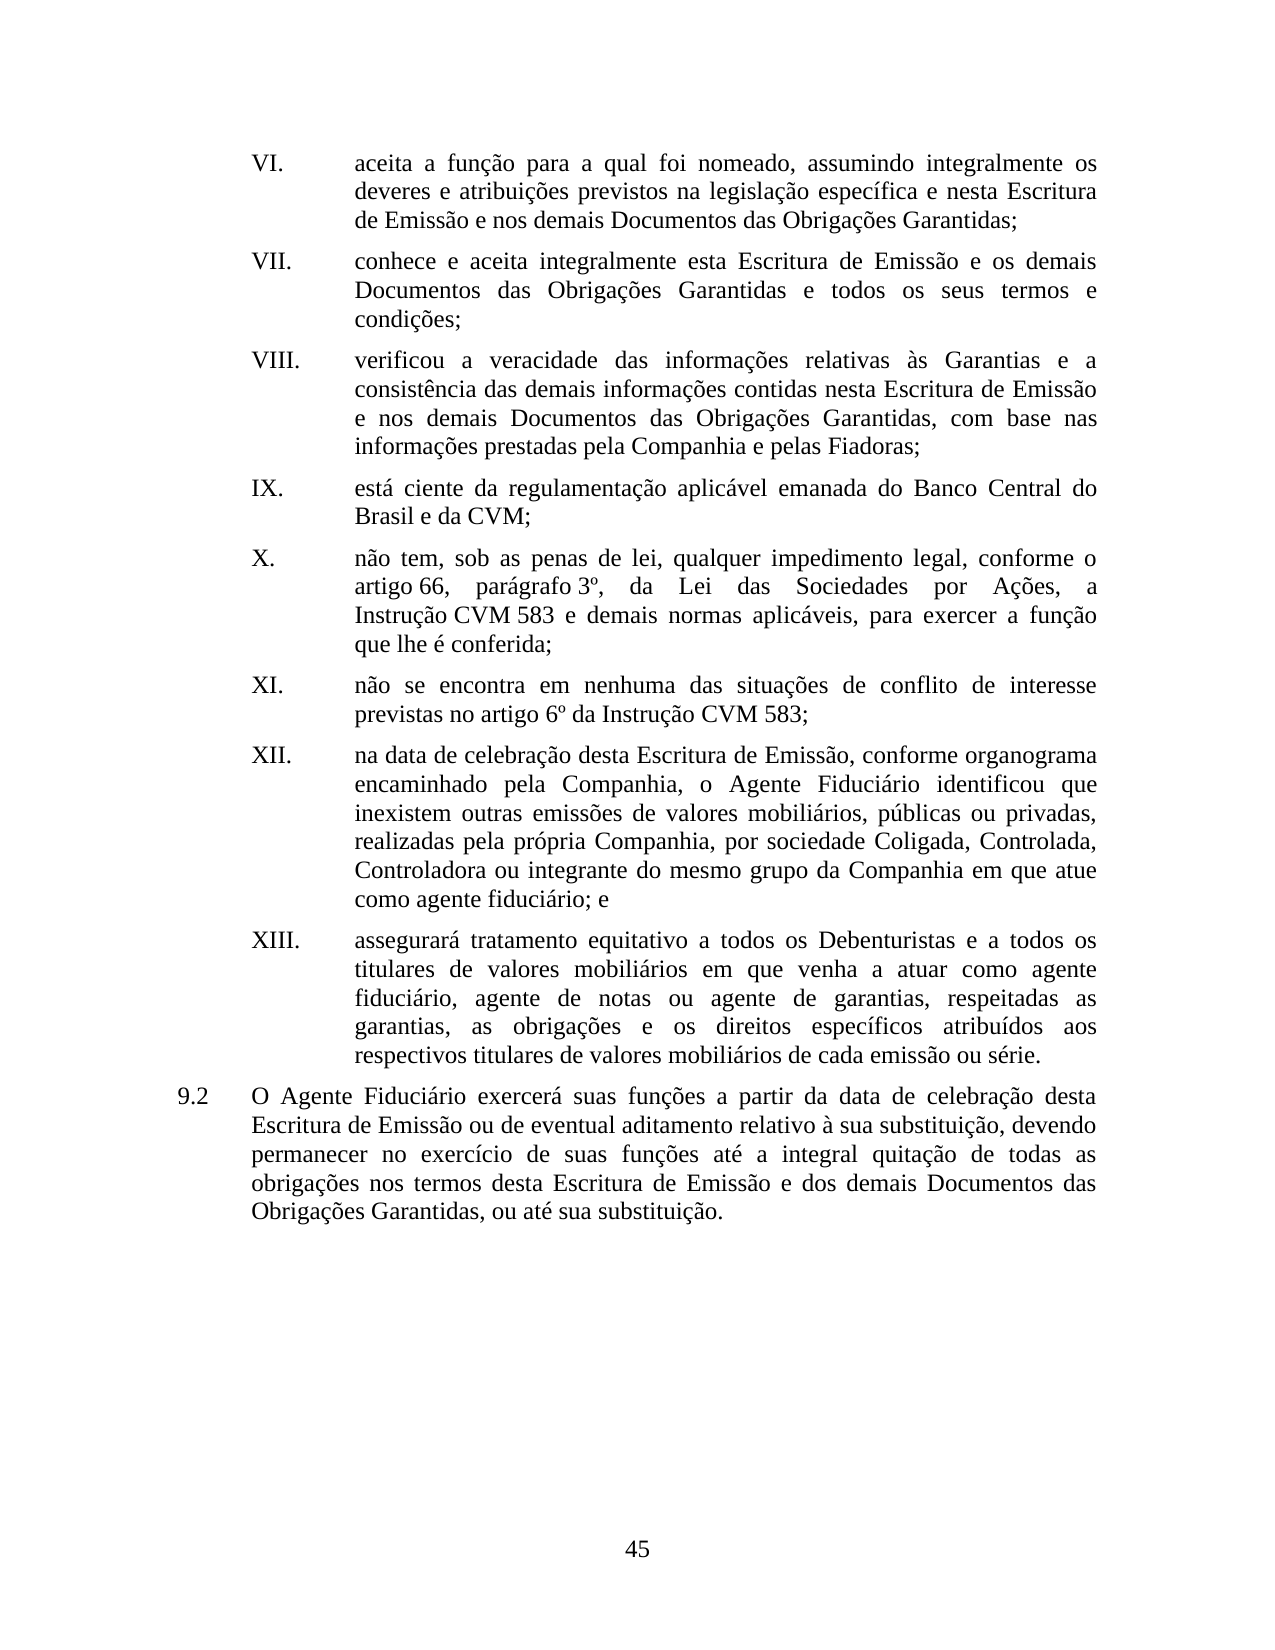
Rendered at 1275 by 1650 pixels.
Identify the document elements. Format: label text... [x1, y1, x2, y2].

list O Agente Fiduciário exercerá suas funções a partir da data de celebração desta Escritura de Emissão ou de eventual aditamento relativo à sua substituição, devendo permanecer no exercício de suas funções até a integral quitação de todas as obrigações nos termos desta Escritura de Emissão e dos demais Documentos das Obrigações Garantidas, ou até sua substituição. [177, 1081, 1098, 1225]
list conhece e aceita integralmente esta Escritura de Emissão e os demais Documentos das Obrigações Garantidas e todos os seus termos e condições; [251, 246, 1098, 333]
list aceita a função para a qual foi nomeado, assumindo integralmente os deveres e atribuições previstos na legislação específica e nesta Escritura de Emissão e nos demais Documentos das Obrigações Garantidas; [251, 148, 1098, 234]
list não se encontra em nenhuma das situações de conflito de interesse previstas no artigo 6º da Instrução CVM 583; [251, 670, 1098, 728]
list está ciente da regulamentação aplicável emanada do Banco Central do Brasil e da CVM; [251, 473, 1098, 530]
list não tem, sob as penas de lei, qualquer impedimento legal, conforme o artigo 66, parágrafo 3º, da Lei das Sociedades por Ações, a Instrução CVM 583 e demais normas aplicáveis, para exercer a função que lhe é conferida; [251, 543, 1098, 658]
list na data de celebração desta Escritura de Emissão, conforme organograma encaminhado pela Companhia, o Agente Fiduciário identificou que inexistem outras emissões de valores mobiliários, públicas ou privadas, realizadas pela própria Companhia, por sociedade Coligada, Controlada, Controladora ou integrante do mesmo grupo da Companhia em que atue como agente fiduciário; e [251, 740, 1098, 913]
list verificou a veracidade das informações relativas às Garantias e a consistência das demais informações contidas nesta Escritura de Emissão e nos demais Documentos das Obrigações Garantidas, com base nas informações prestadas pela Companhia e pelas Fiadoras; [251, 345, 1098, 460]
list assegurará tratamento equitativo a todos os Debenturistas e a todos os titulares de valores mobiliários em que venha a atuar como agente fiduciário, agente de notas ou agente de garantias, respeitadas as garantias, as obrigações e os direitos específicos atribuídos aos respectivos titulares de valores mobiliários de cada emissão ou série. [251, 925, 1098, 1069]
